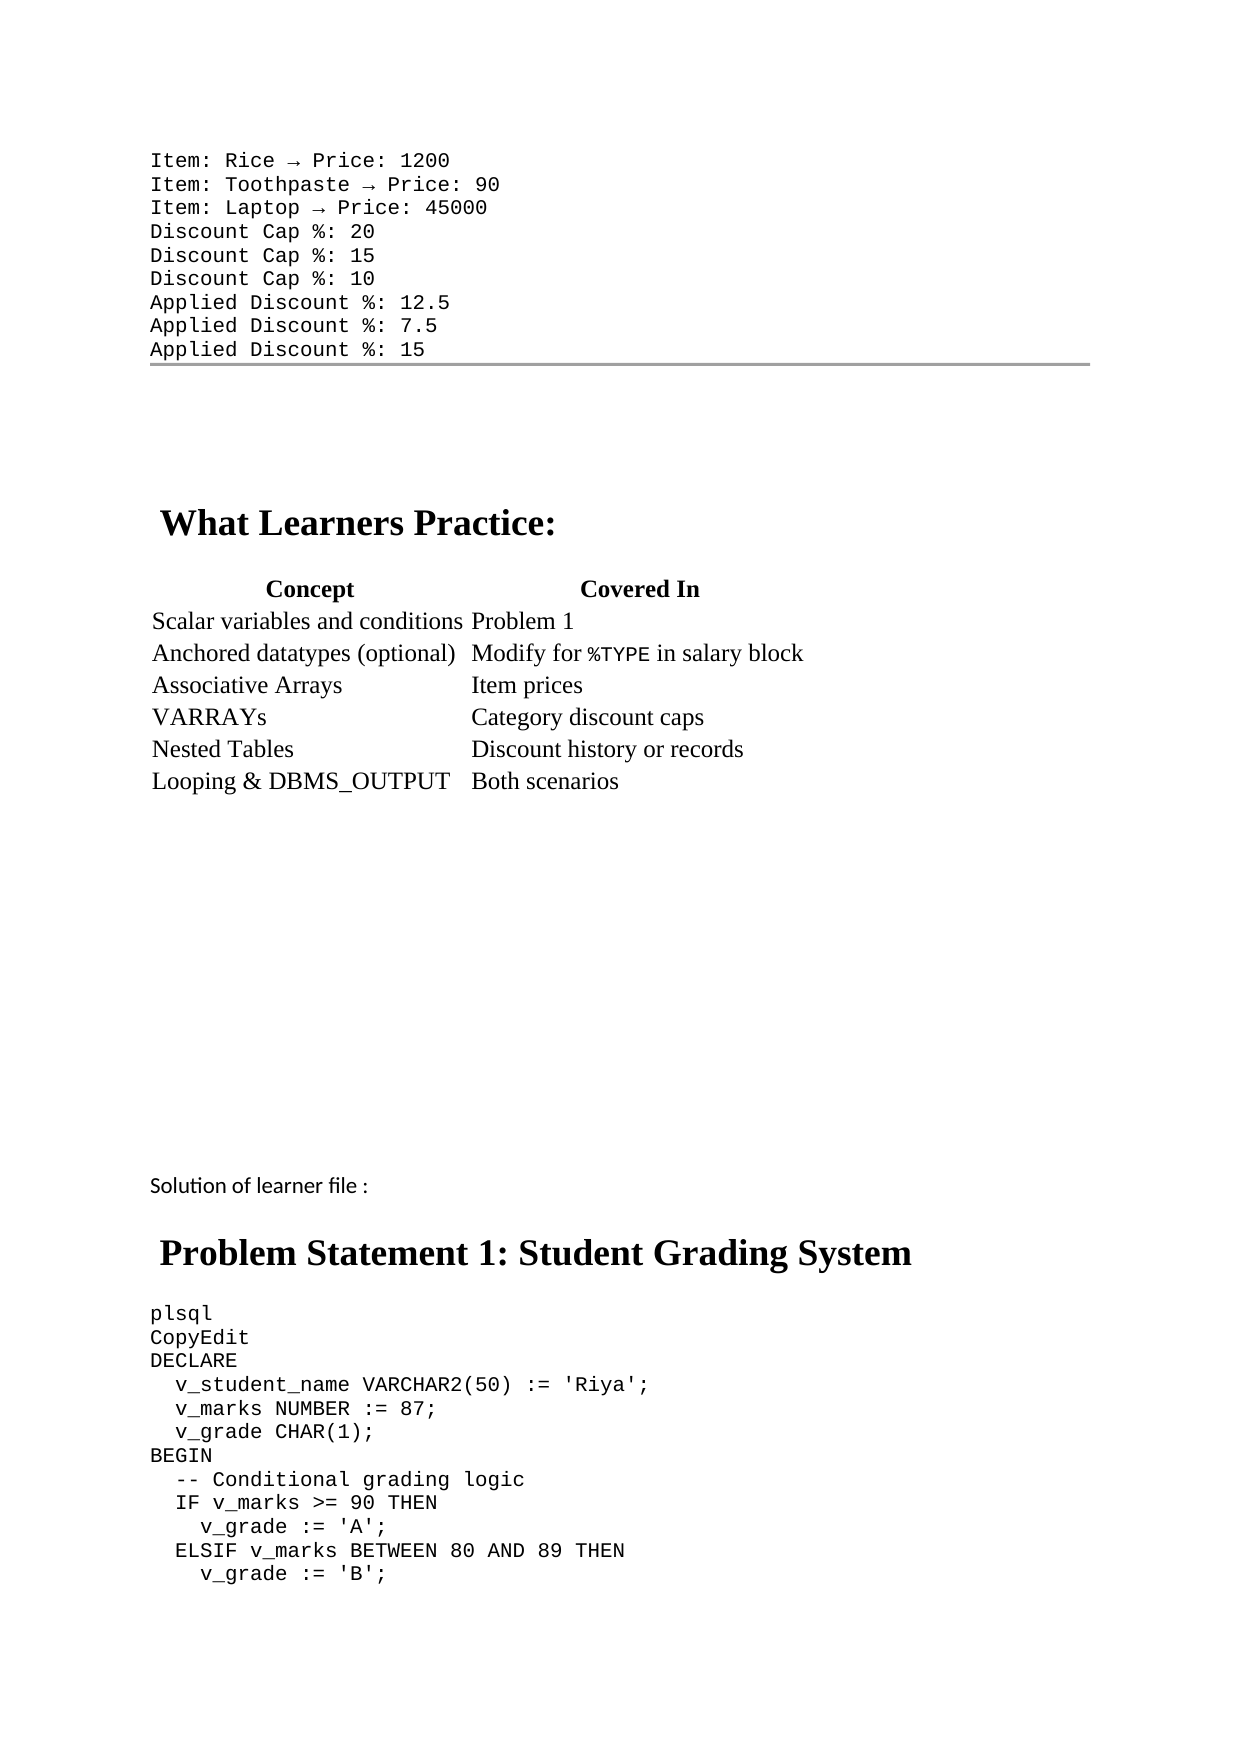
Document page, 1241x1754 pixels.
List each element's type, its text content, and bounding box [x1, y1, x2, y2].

text v_grade := 'A'; [150, 1516, 1090, 1539]
text Item: Rice → Price: 1200 [150, 150, 1090, 174]
table_header Concept [150, 573, 469, 604]
text Item: Toothpaste → Price: 90 [150, 174, 1090, 197]
text Applied Discount %: 12.5 [150, 292, 1090, 316]
table_cell Item prices [470, 669, 810, 701]
text Applied Discount %: 15 [150, 339, 1090, 362]
table_cell Scalar variables and conditions [150, 604, 469, 636]
table_cell Associative Arrays [150, 669, 469, 701]
text What Learners Practice: [150, 500, 1090, 543]
table_cell Discount history or records [470, 733, 810, 764]
table_cell Both scenarios [470, 765, 810, 796]
text -- Conditional grading logic [150, 1469, 1090, 1492]
text plsql [150, 1303, 1090, 1327]
table_cell Modify for %TYPE in salary block [470, 636, 810, 669]
text DECLARE [150, 1350, 1090, 1374]
subtitle Problem Statement 1: Student Grading System [150, 1231, 1090, 1274]
text v_grade CHAR(1); [150, 1421, 1090, 1445]
table_cell Nested Tables [150, 733, 469, 764]
text BEGIN [150, 1445, 1090, 1469]
text Discount Cap %: 20 [150, 221, 1090, 244]
table_cell Anchored datatypes (optional) [150, 636, 469, 669]
text v_student_name VARCHAR2(50) := 'Riya'; [150, 1374, 1090, 1398]
text Discount Cap %: 15 [150, 244, 1090, 268]
text Discount Cap %: 10 [150, 268, 1090, 292]
text v_marks NUMBER := 87; [150, 1398, 1090, 1421]
text IF v_marks >= 90 THEN [150, 1492, 1090, 1516]
table_cell Problem 1 [470, 604, 810, 636]
table_header Covered In [470, 573, 810, 604]
table_cell VARRAYs [150, 701, 469, 733]
text Item: Laptop → Price: 45000 [150, 197, 1090, 221]
table_cell Category discount caps [470, 701, 810, 733]
text v_grade := 'B'; [150, 1563, 1090, 1587]
text ELSIF v_marks BETWEEN 80 AND 89 THEN [150, 1539, 1090, 1563]
table_cell Looping & DBMS_OUTPUT [150, 765, 469, 796]
text Applied Discount %: 7.5 [150, 316, 1090, 339]
text Solution of learner file : [150, 1171, 1090, 1199]
text CopyEdit [150, 1327, 1090, 1350]
